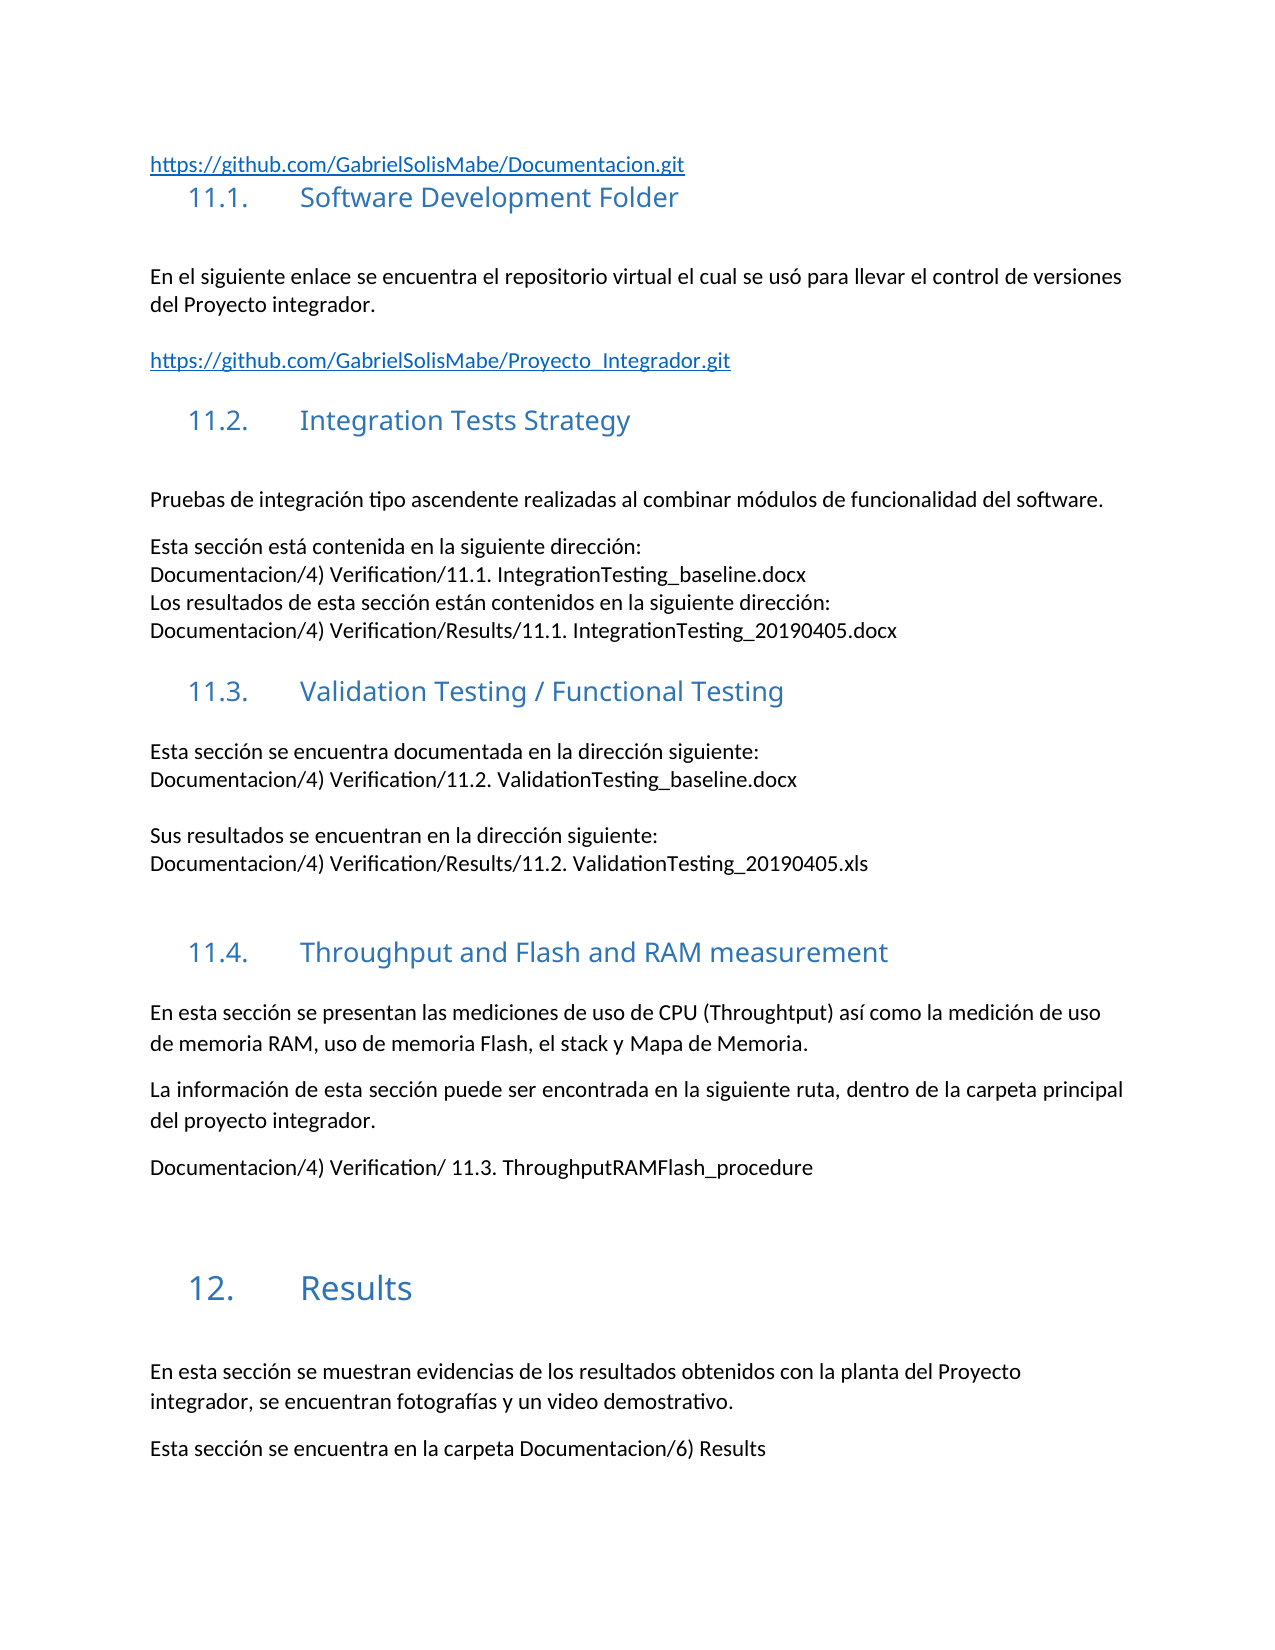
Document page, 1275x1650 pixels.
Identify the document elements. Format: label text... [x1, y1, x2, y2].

text Los resultados de esta sección están contenidos en la siguiente dirección: [150, 588, 1125, 617]
subtitle Throughput and Flash and RAM measurement [187, 934, 1125, 971]
text Esta sección está contenida en la siguiente dirección: [150, 532, 1125, 561]
text Sus resultados se encuentran en la dirección siguiente: [150, 822, 1125, 849]
text Documentacion/4) Verification/Results/11.2. ValidationTesting_20190405.xls [150, 849, 1125, 878]
subtitle Integration Tests Strategy [187, 402, 1125, 439]
text https://github.com/GabrielSolisMabe/Documentacion.git [150, 150, 1125, 178]
text Esta sección se encuentra en la carpeta Documentacion/6) Results [150, 1434, 1125, 1462]
text https://github.com/GabrielSolisMabe/Proyecto_Integrador.git [150, 346, 1125, 374]
text Documentacion/4) Verification/ 11.3. ThroughputRAMFlash_procedure [150, 1153, 1125, 1181]
text Esta sección se encuentra documentada en la dirección siguiente: [150, 737, 1125, 766]
subtitle Validation Testing / Functional Testing [187, 673, 1125, 709]
text En esta sección se muestran evidencias de los resultados obtenidos con la planta del Proyecto integrador, se encuentran fotografías y un video demostrativo. [150, 1357, 1125, 1415]
subtitle Results [187, 1265, 1125, 1310]
text Documentacion/4) Verification/11.2. ValidationTesting_baseline.docx [150, 766, 1125, 793]
text En el siguiente enlace se encuentra el repositorio virtual el cual se usó para llevar el control de versiones del Proyecto integrador. [150, 262, 1125, 318]
subtitle Software Development Folder [187, 178, 1125, 215]
text Pruebas de integración tipo ascendente realizadas al combinar módulos de funcionalidad del software. [150, 486, 1125, 514]
text La información de esta sección puede ser encontrada en la siguiente ruta, dentro de la carpeta principal del proyecto integrador. [150, 1076, 1125, 1134]
text Documentacion/4) Verification/Results/11.1. IntegrationTesting_20190405.docx [150, 617, 1125, 644]
text En esta sección se presentan las mediciones de uso de CPU (Throughtput) así como la medición de uso de memoria RAM, uso de memoria Flash, el stack y Mapa de Memoria. [150, 998, 1125, 1057]
text Documentacion/4) Verification/11.1. IntegrationTesting_baseline.docx [150, 561, 1125, 588]
